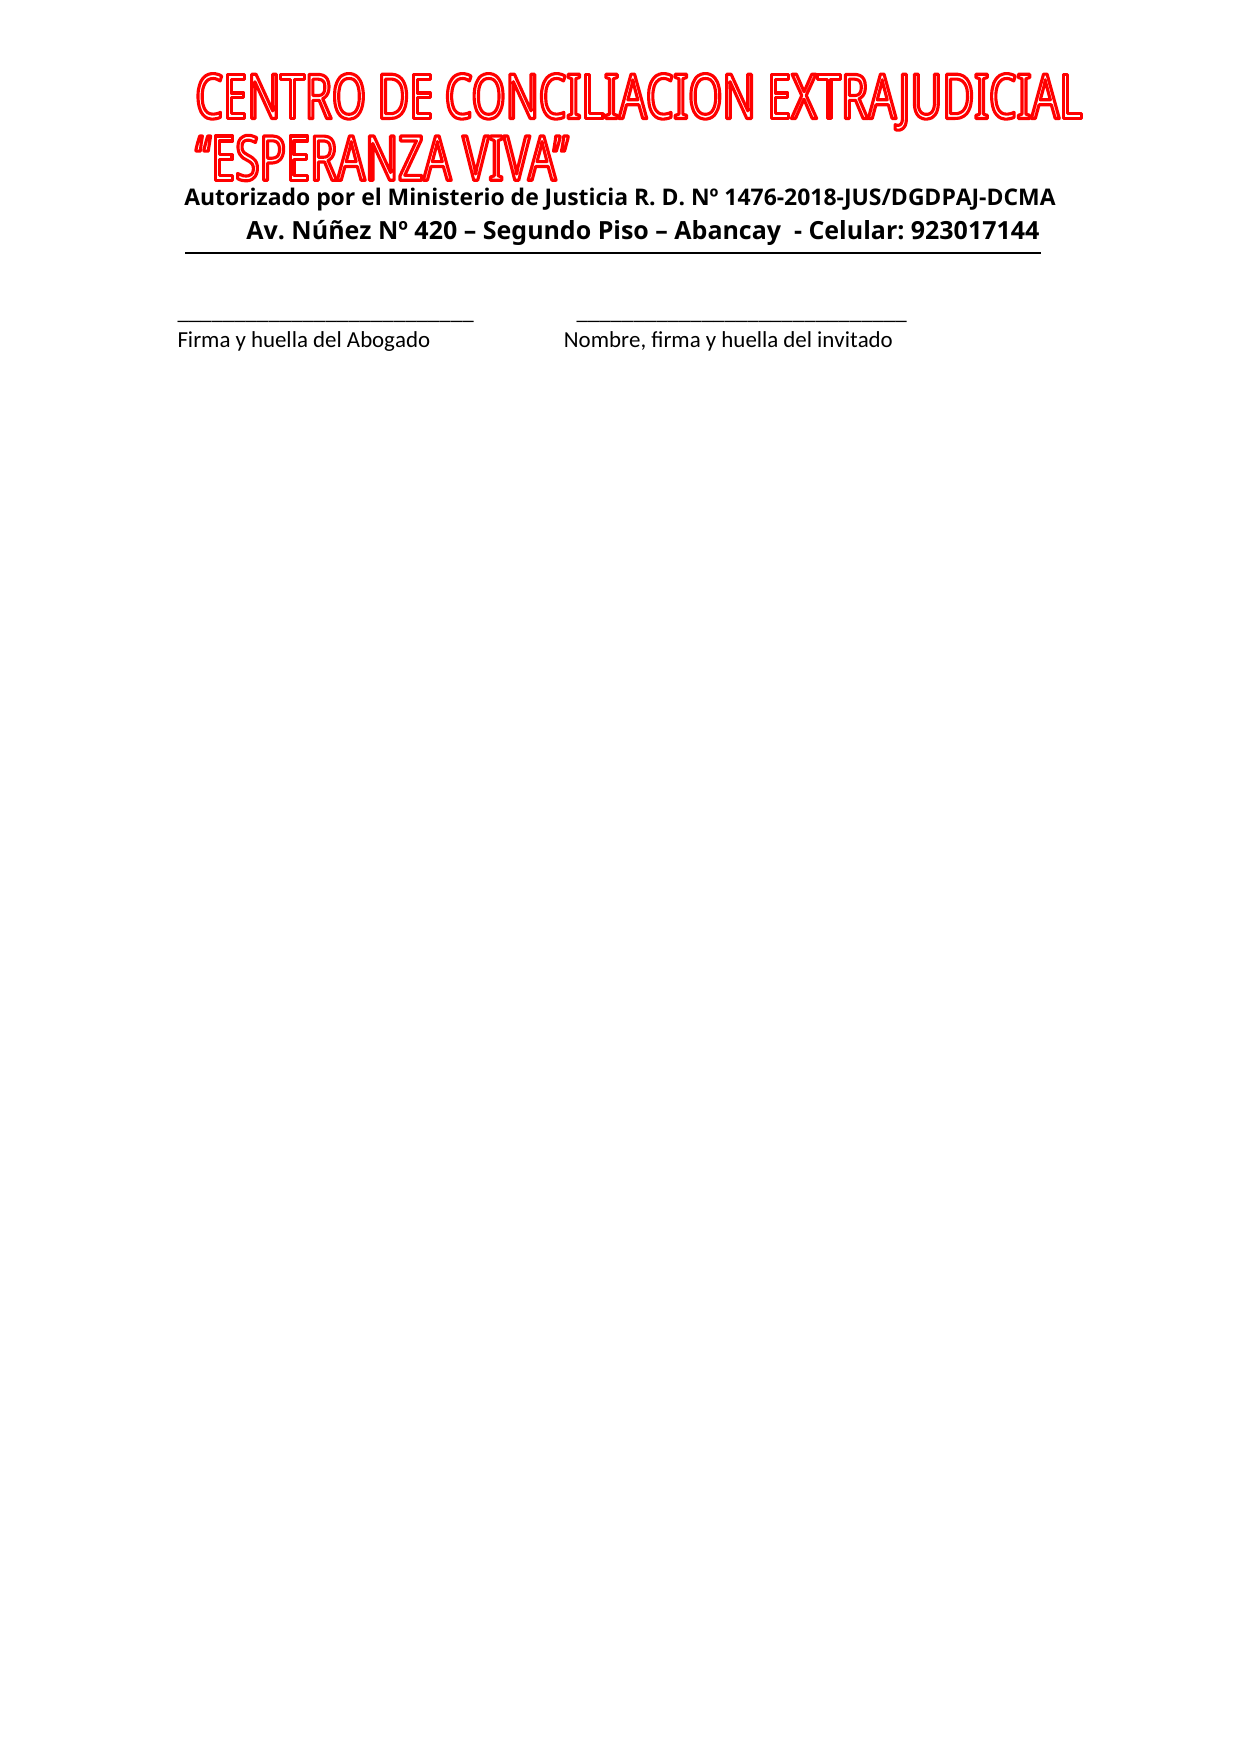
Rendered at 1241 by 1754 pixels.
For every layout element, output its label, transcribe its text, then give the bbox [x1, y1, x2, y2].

text __________________________ _____________________________ Firma y huella del Abogado Nombre, firma y huella del invitado [177, 297, 1063, 353]
